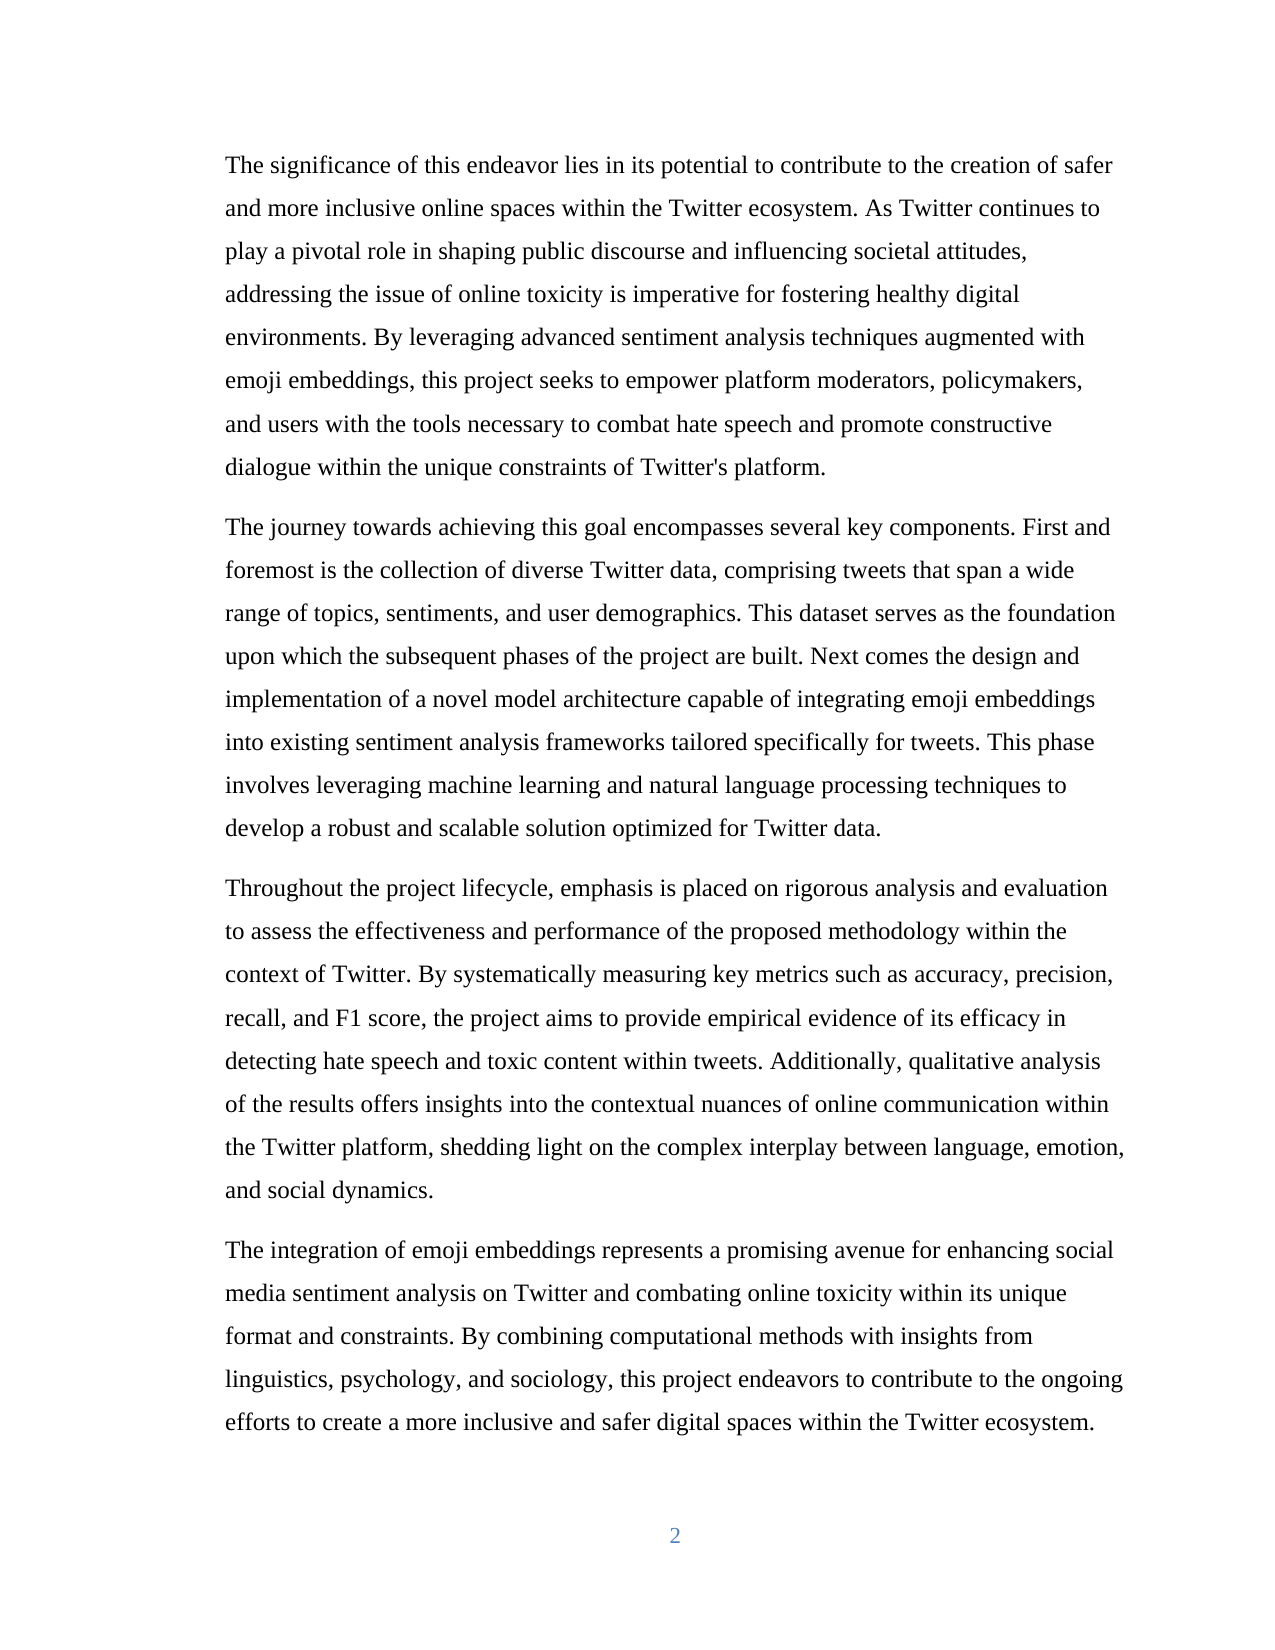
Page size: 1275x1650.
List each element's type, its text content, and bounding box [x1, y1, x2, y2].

text The integration of emoji embeddings represents a promising avenue for enhancing social media sentiment analysis on Twitter and combating online toxicity within its unique format and constraints. By combining computational methods with insights from linguistics, psychology, and sociology, this project endeavors to contribute to the ongoing efforts to create a more inclusive and safer digital spaces within the Twitter ecosystem. [225, 1235, 1125, 1436]
text Throughout the project lifecycle, emphasis is placed on rigorous analysis and evaluation to assess the effectiveness and performance of the proposed methodology within the context of Twitter. By systematically measuring key metrics such as accuracy, precision, recall, and F1 score, the project aims to provide empirical evidence of its efficacy in detecting hate speech and toxic content within tweets. Additionally, qualitative analysis of the results offers insights into the contextual nuances of online communication within the Twitter platform, shedding light on the complex interplay between language, emotion, and social dynamics. [225, 873, 1125, 1204]
text The significance of this endeavor lies in its potential to contribute to the creation of safer and more inclusive online spaces within the Twitter ecosystem. As Twitter continues to play a pivotal role in shaping public discourse and influencing societal attitudes, addressing the issue of online toxicity is imperative for fostering healthy digital environments. By leveraging advanced sentiment analysis techniques augmented with emoji embeddings, this project seeks to empower platform moderators, policymakers, and users with the tools necessary to combat hate speech and promote constructive dialogue within the unique constraints of Twitter's platform. [225, 150, 1125, 481]
text The journey towards achieving this goal encompasses several key components. First and foremost is the collection of diverse Twitter data, comprising tweets that span a wide range of topics, sentiments, and user demographics. This dataset serves as the foundation upon which the subsequent phases of the project are built. Next comes the design and implementation of a novel model architecture capable of integrating emoji embeddings into existing sentiment analysis frameworks tailored specifically for tweets. This phase involves leveraging machine learning and natural language processing techniques to develop a robust and scalable solution optimized for Twitter data. [225, 512, 1125, 842]
